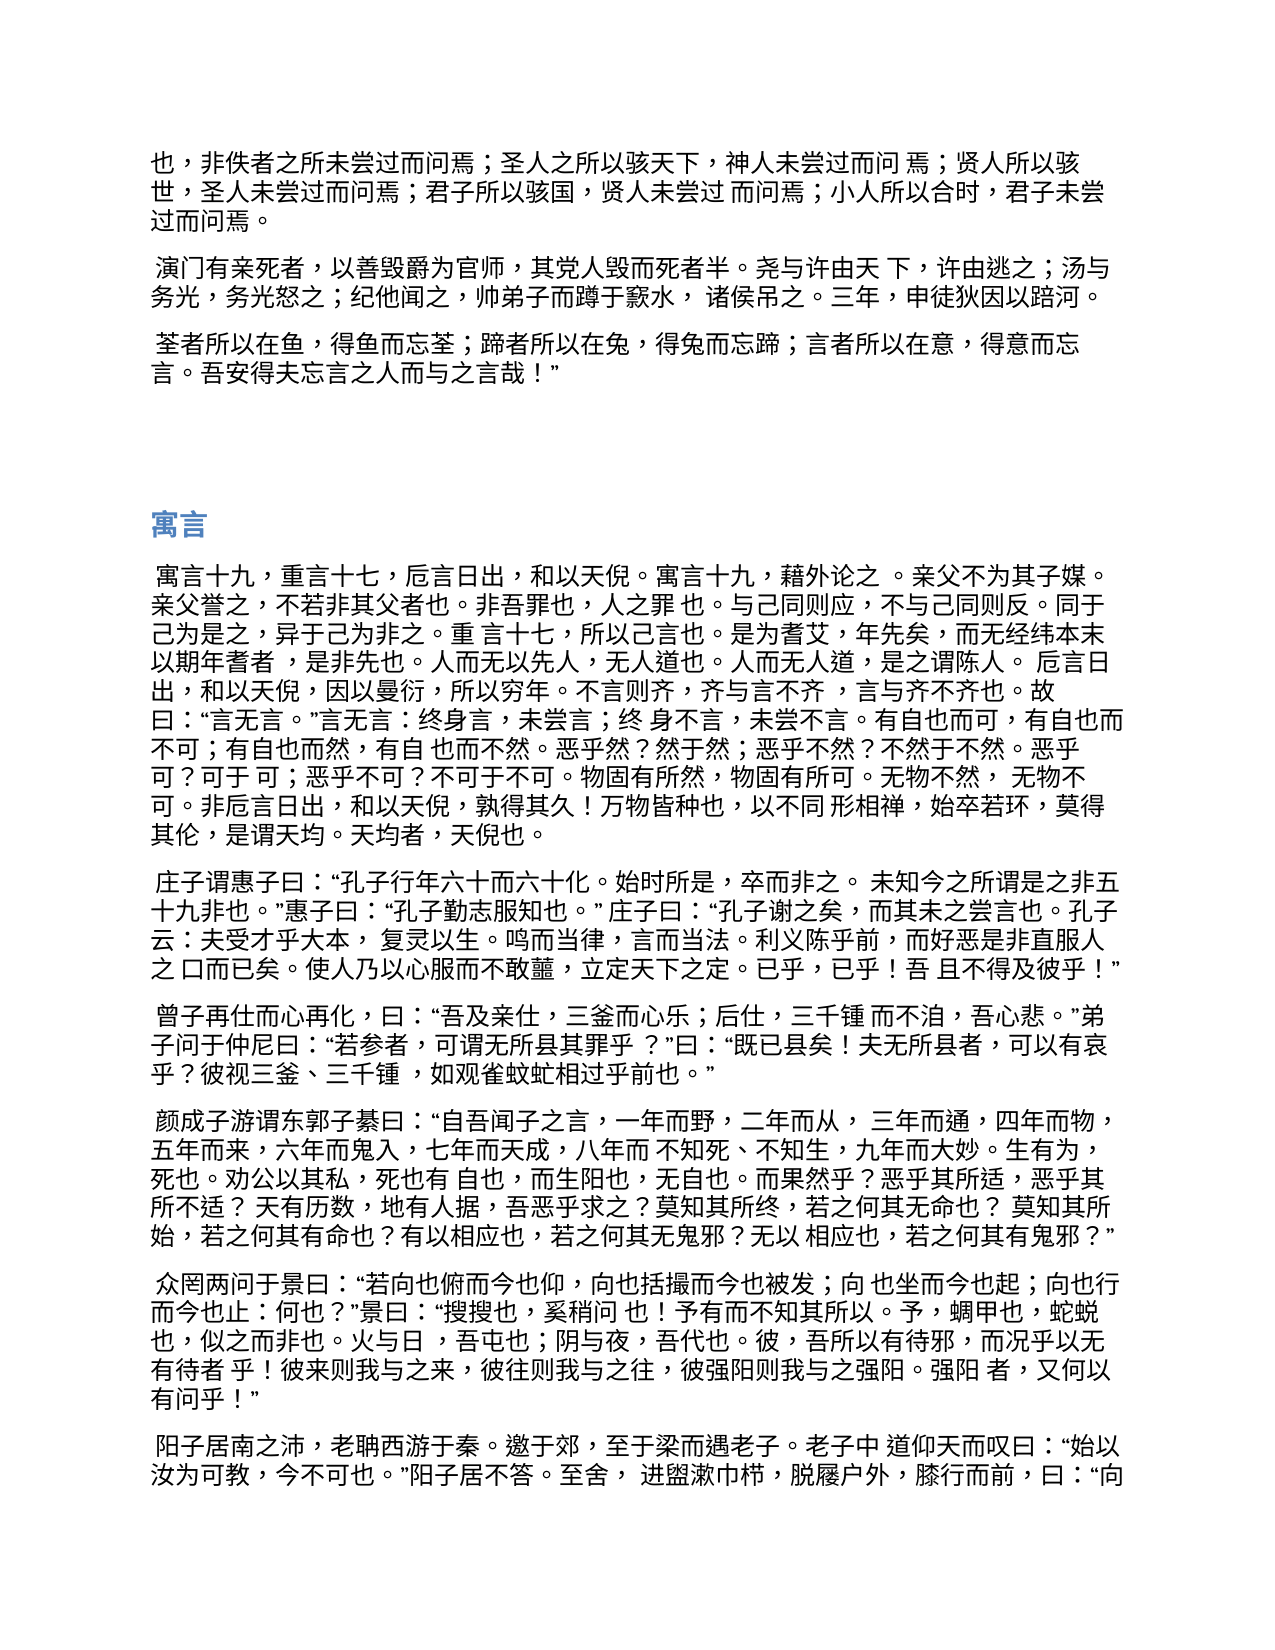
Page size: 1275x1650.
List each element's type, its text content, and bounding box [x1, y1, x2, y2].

text 众罔两问于景曰：“若向也俯而今也仰，向也括撮而今也被发；向 也坐而今也起；向也行而今也止：何也？”景曰：“搜搜也，奚稍问 也！予有而不知其所以。予，蜩甲也，蛇蜕也，似之而非也。火与日 ，吾屯也；阴与夜，吾代也。彼，吾所以有待邪，而况乎以无有待者 乎！彼来则我与之来，彼往则我与之往，彼强阳则我与之强阳。强阳 者，又何以有问乎！” [150, 1271, 1125, 1414]
text 演门有亲死者，以善毁爵为官师，其党人毁而死者半。尧与许由天 下，许由逃之；汤与务光，务光怒之；纪他闻之，帅弟子而蹲于窾水， 诸侯吊之。三年，申徒狄因以踣河。 [150, 255, 1125, 312]
text 荃者所以在鱼，得鱼而忘荃；蹄者所以在兔，得兔而忘蹄；言者所以在意，得意而忘言。吾安得夫忘言之人而与之言哉！” [150, 331, 1125, 389]
text 庄子谓惠子曰：“孔子行年六十而六十化。始时所是，卒而非之。 未知今之所谓是之非五十九非也。”惠子曰：“孔子勤志服知也。” 庄子曰：“孔子谢之矣，而其未之尝言也。孔子云：夫受才乎大本， 复灵以生。鸣而当律，言而当法。利义陈乎前，而好恶是非直服人之 口而已矣。使人乃以心服而不敢蘁，立定天下之定。已乎，已乎！吾 且不得及彼乎！” [150, 869, 1125, 984]
subtitle 寓言 [150, 504, 1125, 544]
text 寓言十九，重言十七，卮言日出，和以天倪。寓言十九，藉外论之 。亲父不为其子媒。亲父誉之，不若非其父者也。非吾罪也，人之罪 也。与己同则应，不与己同则反。同于己为是之，异于己为非之。重 言十七，所以己言也。是为耆艾，年先矣，而无经纬本末以期年耆者 ，是非先也。人而无以先人，无人道也。人而无人道，是之谓陈人。 卮言日出，和以天倪，因以曼衍，所以穷年。不言则齐，齐与言不齐 ，言与齐不齐也。故曰：“言无言。”言无言：终身言，未尝言；终 身不言，未尝不言。有自也而可，有自也而不可；有自也而然，有自 也而不然。恶乎然？然于然；恶乎不然？不然于不然。恶乎可？可于 可；恶乎不可？不可于不可。物固有所然，物固有所可。无物不然， 无物不可。非卮言日出，和以天倪，孰得其久！万物皆种也，以不同 形相禅，始卒若环，莫得其伦，是谓天均。天均者，天倪也。 [150, 563, 1125, 851]
text 颜成子游谓东郭子綦曰：“自吾闻子之言，一年而野，二年而从， 三年而通，四年而物，五年而来，六年而鬼入，七年而天成，八年而 不知死、不知生，九年而大妙。生有为，死也。劝公以其私，死也有 自也，而生阳也，无自也。而果然乎？恶乎其所适，恶乎其所不适？ 天有历数，地有人据，吾恶乎求之？莫知其所终，若之何其无命也？ 莫知其所始，若之何其有命也？有以相应也，若之何其无鬼邪？无以 相应也，若之何其有鬼邪？” [150, 1108, 1125, 1252]
text 曾子再仕而心再化，曰：“吾及亲仕，三釜而心乐；后仕，三千锺 而不洎，吾心悲。”弟子问于仲尼曰：“若参者，可谓无所县其罪乎 ？”曰：“既已县矣！夫无所县者，可以有哀乎？彼视三釜、三千锺 ，如观雀蚊虻相过乎前也。” [150, 1003, 1125, 1089]
